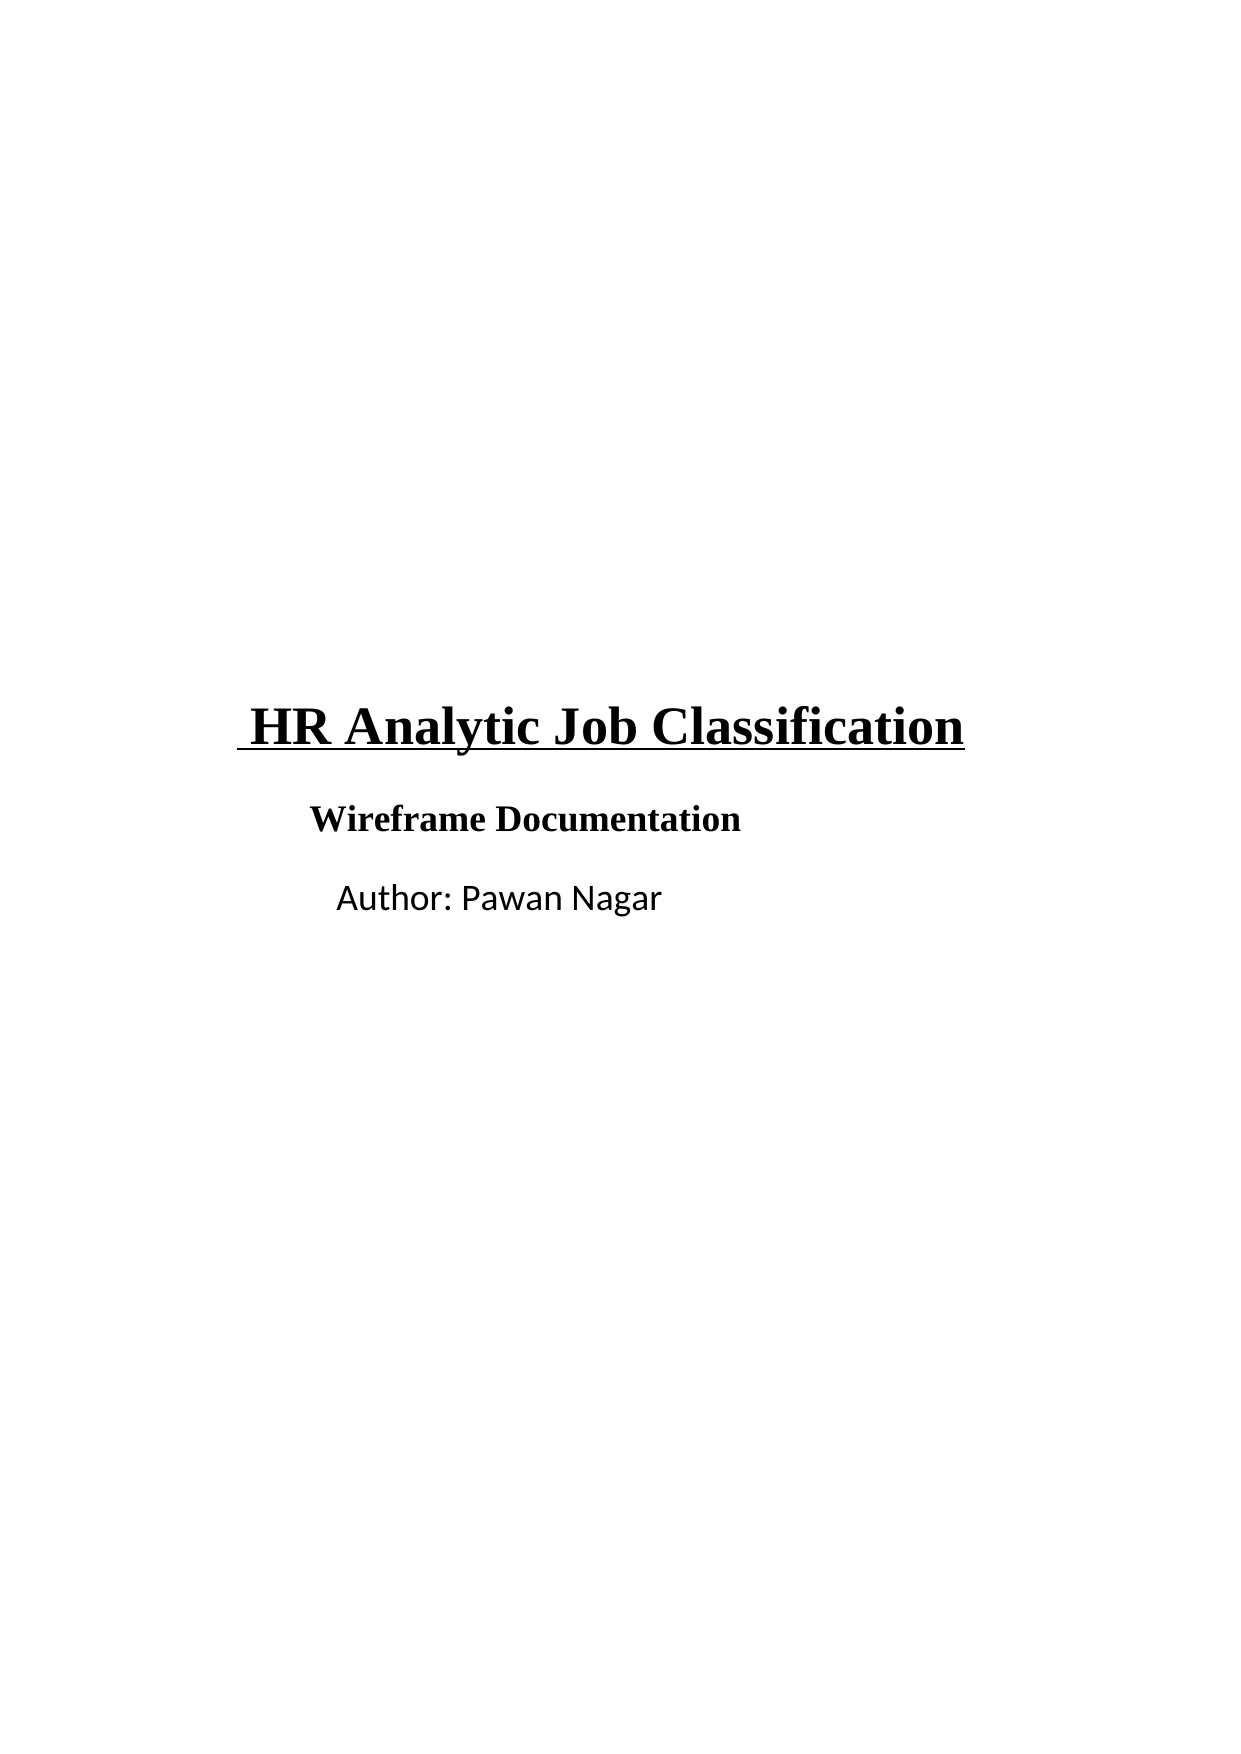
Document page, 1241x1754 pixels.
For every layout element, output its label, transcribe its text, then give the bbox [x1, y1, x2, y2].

text HR Analytic Job Classification [137, 694, 969, 756]
text Wireframe Documentation [272, 796, 969, 839]
text Author: Pawan Nagar [150, 873, 683, 919]
